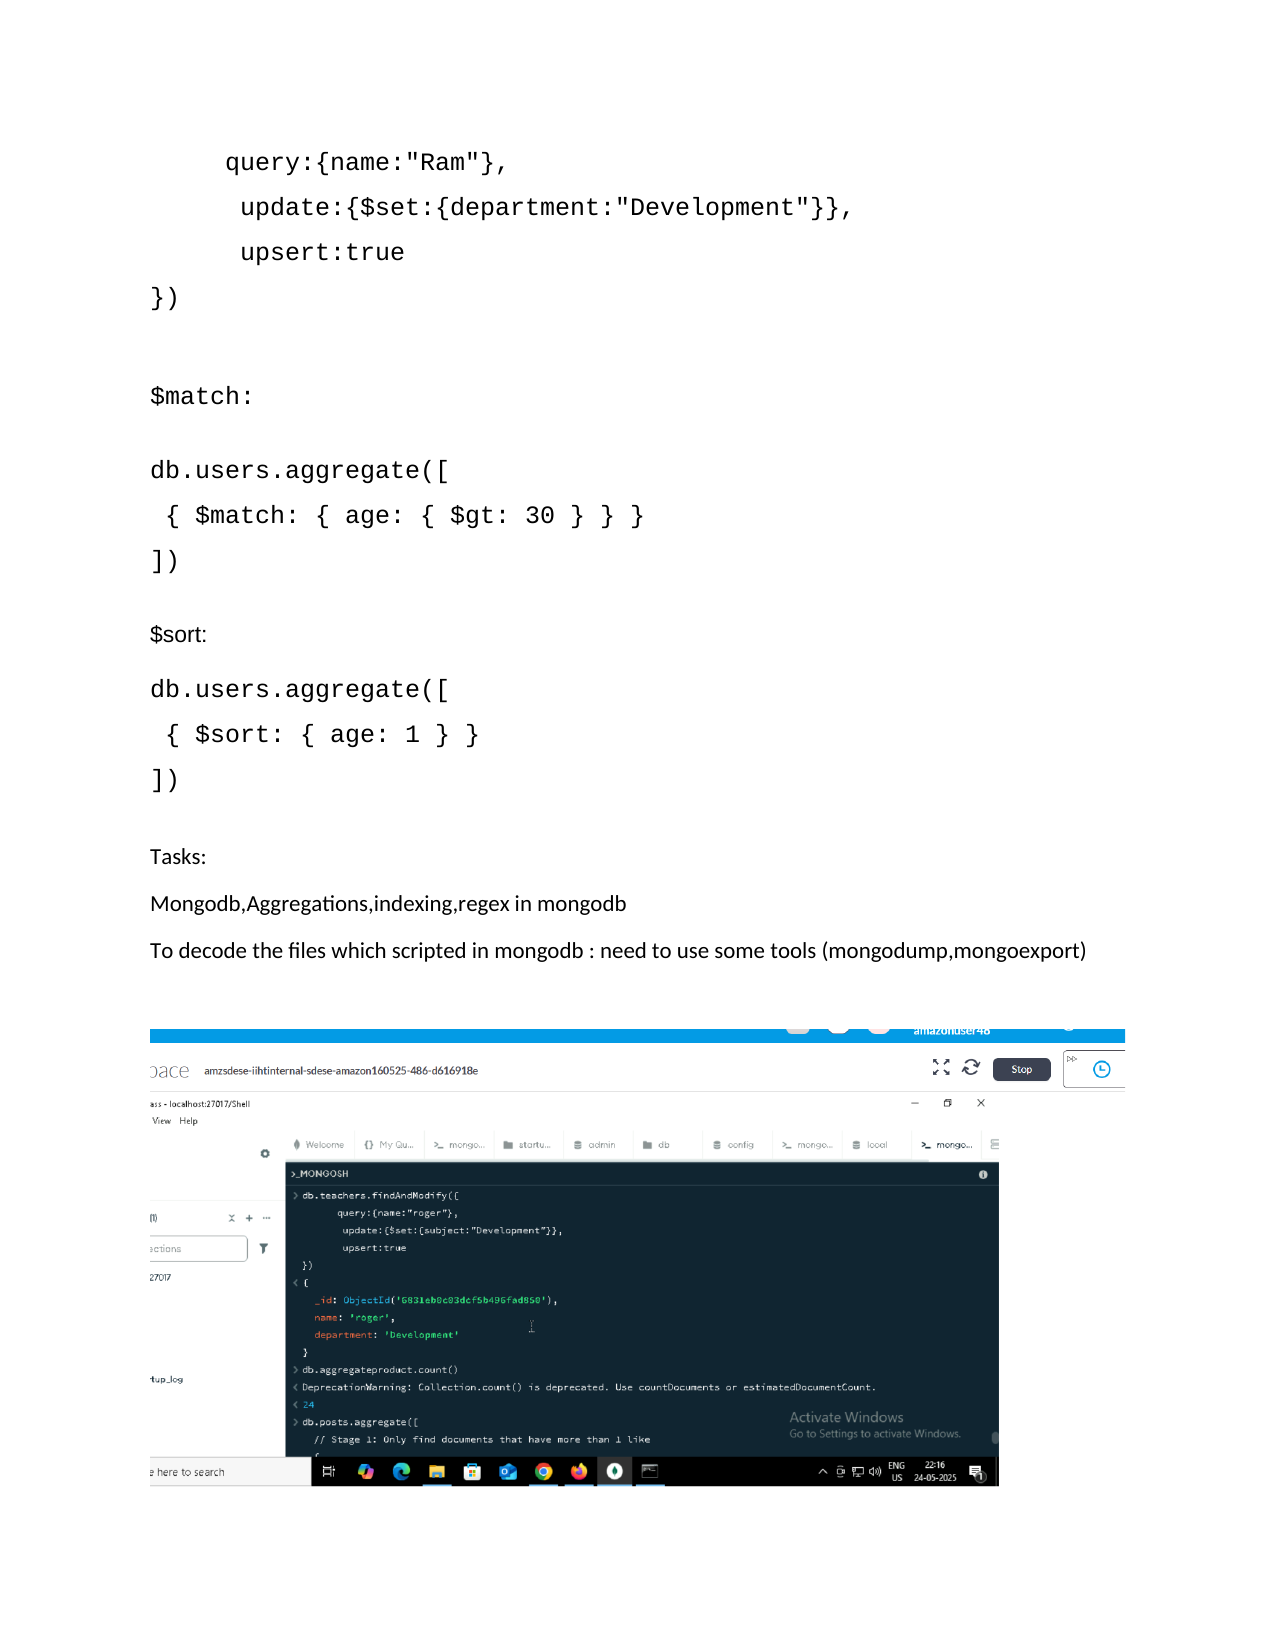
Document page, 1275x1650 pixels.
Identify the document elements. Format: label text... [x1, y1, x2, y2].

text { $match: { age: { $gt: 30 } } } [150, 502, 1125, 531]
text $match: [150, 384, 1125, 412]
text $sort: [150, 621, 1125, 648]
text query:{name:"Ram"}, [150, 150, 1125, 178]
text update:{$set:{department:"Development"}}, [150, 195, 1125, 223]
text ]) [150, 766, 1125, 795]
text Tasks: [150, 811, 1125, 870]
text Mongodb,Aggregations,indexing,regex in mongodb [150, 889, 1125, 917]
picture [829, 1029, 848, 1033]
text upsert:true [150, 240, 1125, 268]
picture [150, 1044, 1125, 1493]
text To decode the files which scripted in mongodb : need to use some tools (mongodump,mongoexport) [150, 936, 1125, 964]
picture [869, 1029, 889, 1033]
text }) [150, 285, 1125, 313]
text db.users.aggregate([ [150, 457, 1125, 486]
text db.users.aggregate([ [150, 676, 1125, 705]
text { $sort: { age: 1 } } [150, 721, 1125, 750]
picture [787, 1029, 809, 1033]
text ]) [150, 547, 1125, 576]
picture [964, 1029, 974, 1034]
